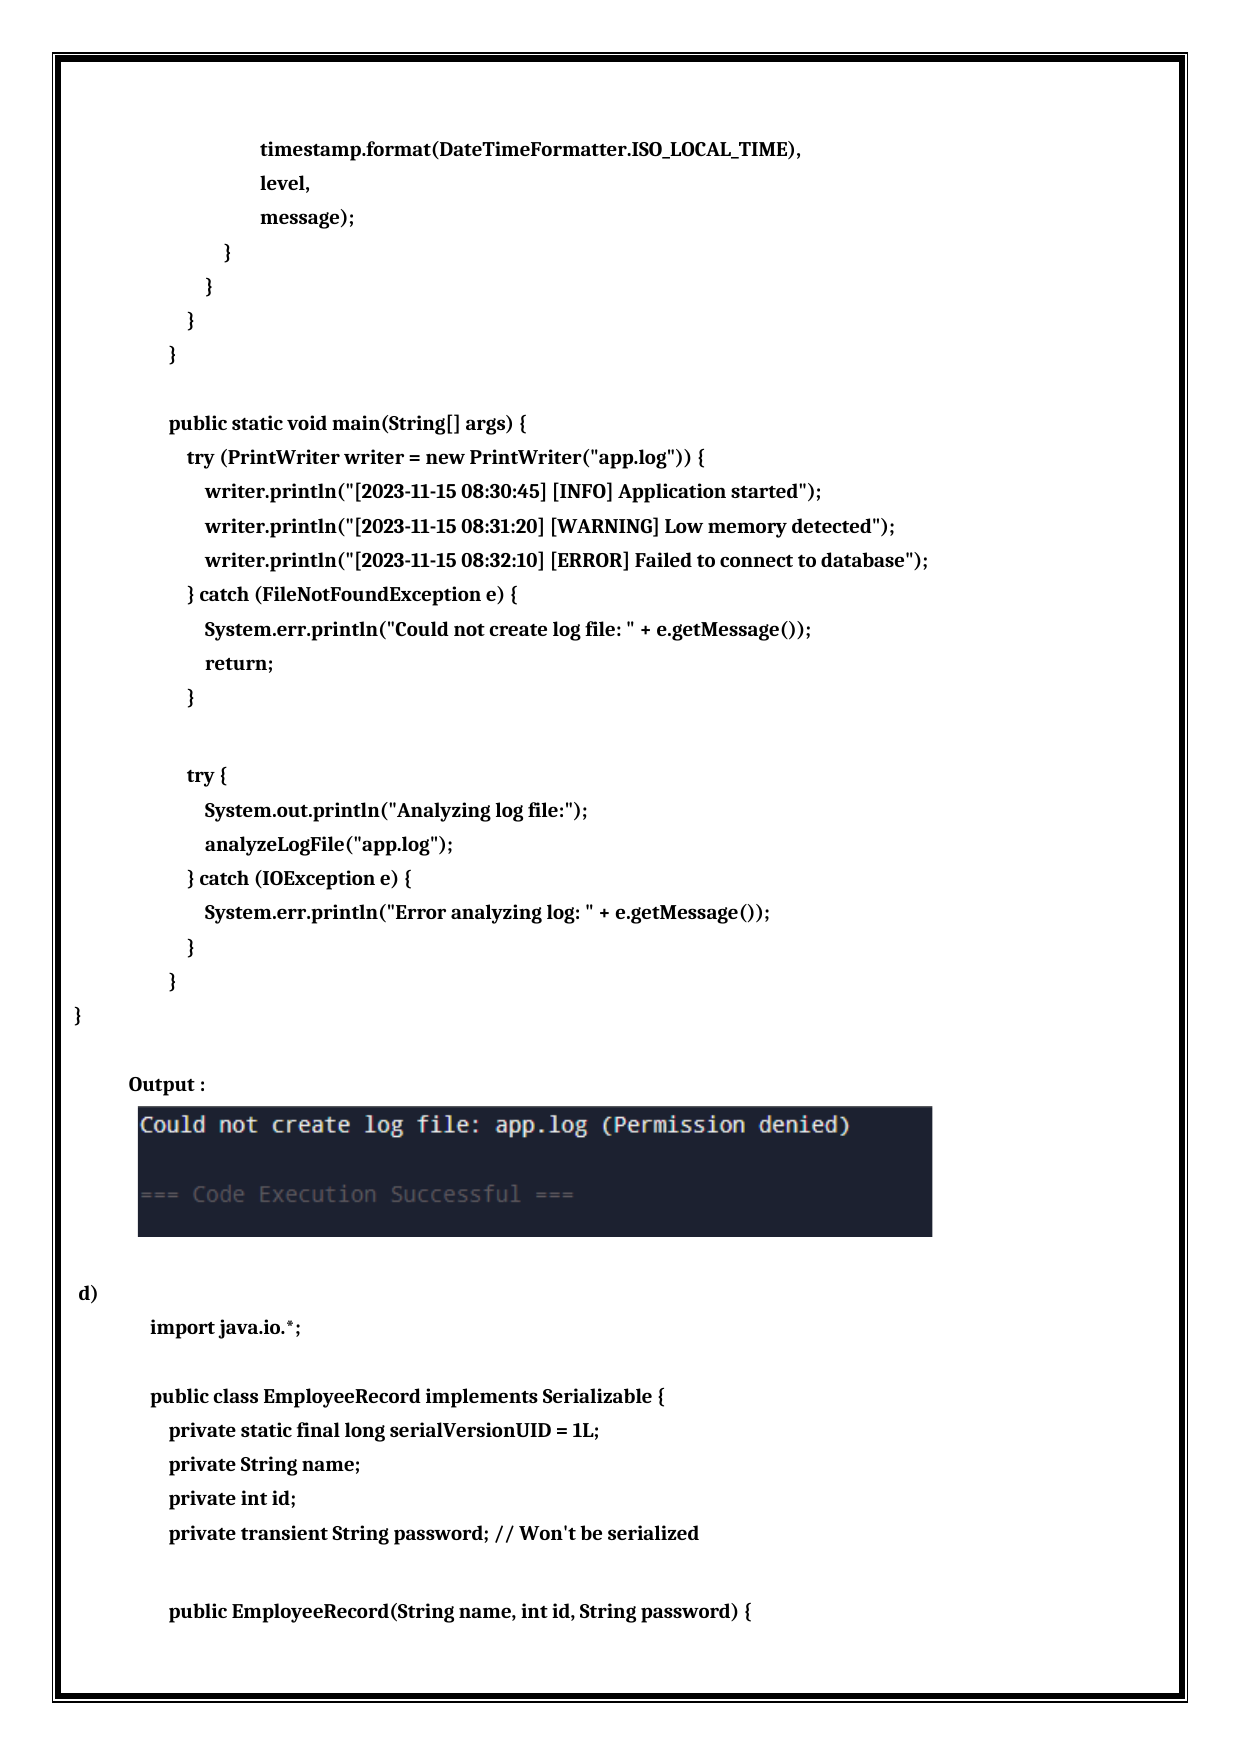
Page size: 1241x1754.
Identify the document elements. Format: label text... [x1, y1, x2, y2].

subtitle private int id; [150, 1487, 1152, 1511]
subtitle } [150, 686, 1152, 710]
subtitle analyzeLogFile("app.log"); [150, 832, 1152, 856]
subtitle try (PrintWriter writer = new PrintWriter("app.log")) { [150, 446, 1152, 470]
subtitle message); [150, 206, 1152, 230]
subtitle } [74, 1004, 1152, 1028]
subtitle try { [150, 764, 1152, 788]
subtitle timestamp.format(DateTimeFormatter.ISO_LOCAL_TIME), [150, 137, 1152, 161]
subtitle private transient String password; // Won't be serialized [150, 1521, 1152, 1545]
subtitle public static void main(String[] args) { [150, 412, 1152, 436]
subtitle } [150, 309, 1152, 333]
subtitle } catch (IOException e) { [150, 867, 1152, 891]
subtitle } catch (FileNotFoundException e) { [150, 583, 1152, 607]
picture [137, 1106, 933, 1237]
subtitle writer.println("[2023-11-15 08:31:20] [WARNING] Low memory detected"); [150, 514, 1152, 538]
subtitle } [150, 969, 1152, 993]
subtitle } [150, 274, 1152, 298]
subtitle } [150, 935, 1152, 959]
subtitle import java.io.*; [150, 1316, 1152, 1340]
subtitle d) [74, 1281, 1152, 1305]
subtitle } [150, 240, 1152, 264]
subtitle level, [150, 172, 1152, 196]
subtitle System.err.println("Error analyzing log: " + e.getMessage()); [150, 901, 1152, 925]
subtitle Output : [74, 1072, 1152, 1096]
subtitle private static final long serialVersionUID = 1L; [150, 1418, 1152, 1442]
subtitle public EmployeeRecord(String name, int id, String password) { [150, 1599, 1152, 1623]
subtitle writer.println("[2023-11-15 08:32:10] [ERROR] Failed to connect to database"); [150, 549, 1152, 573]
subtitle System.err.println("Could not create log file: " + e.getMessage()); [150, 617, 1152, 641]
subtitle } [150, 343, 1152, 367]
subtitle System.out.println("Analyzing log file:"); [150, 798, 1152, 822]
subtitle private String name; [150, 1453, 1152, 1477]
subtitle public class EmployeeRecord implements Serializable { [150, 1384, 1152, 1408]
subtitle writer.println("[2023-11-15 08:30:45] [INFO] Application started"); [150, 480, 1152, 504]
subtitle return; [150, 652, 1152, 676]
